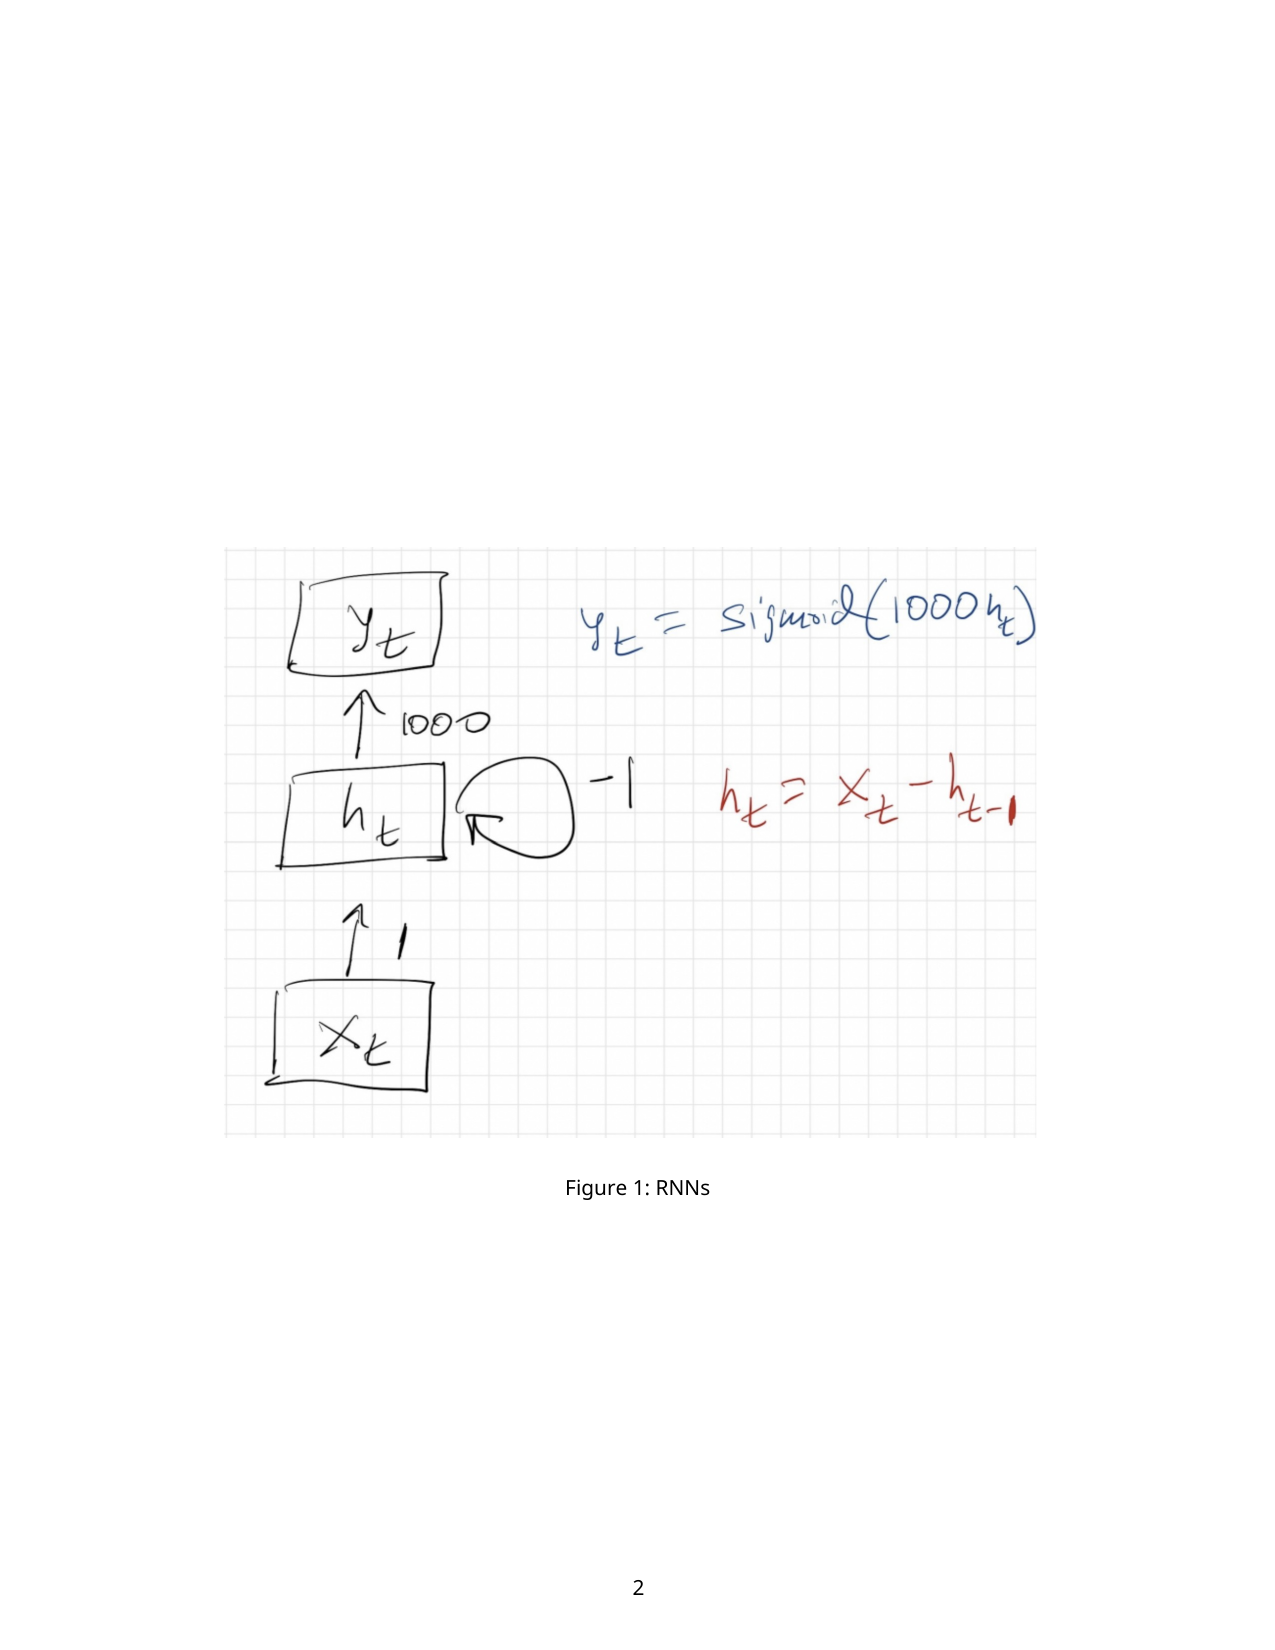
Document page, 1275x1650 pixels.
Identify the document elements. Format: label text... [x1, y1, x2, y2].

text Figure 1: RNNs [452, 1173, 823, 1202]
picture [223, 547, 1037, 1138]
